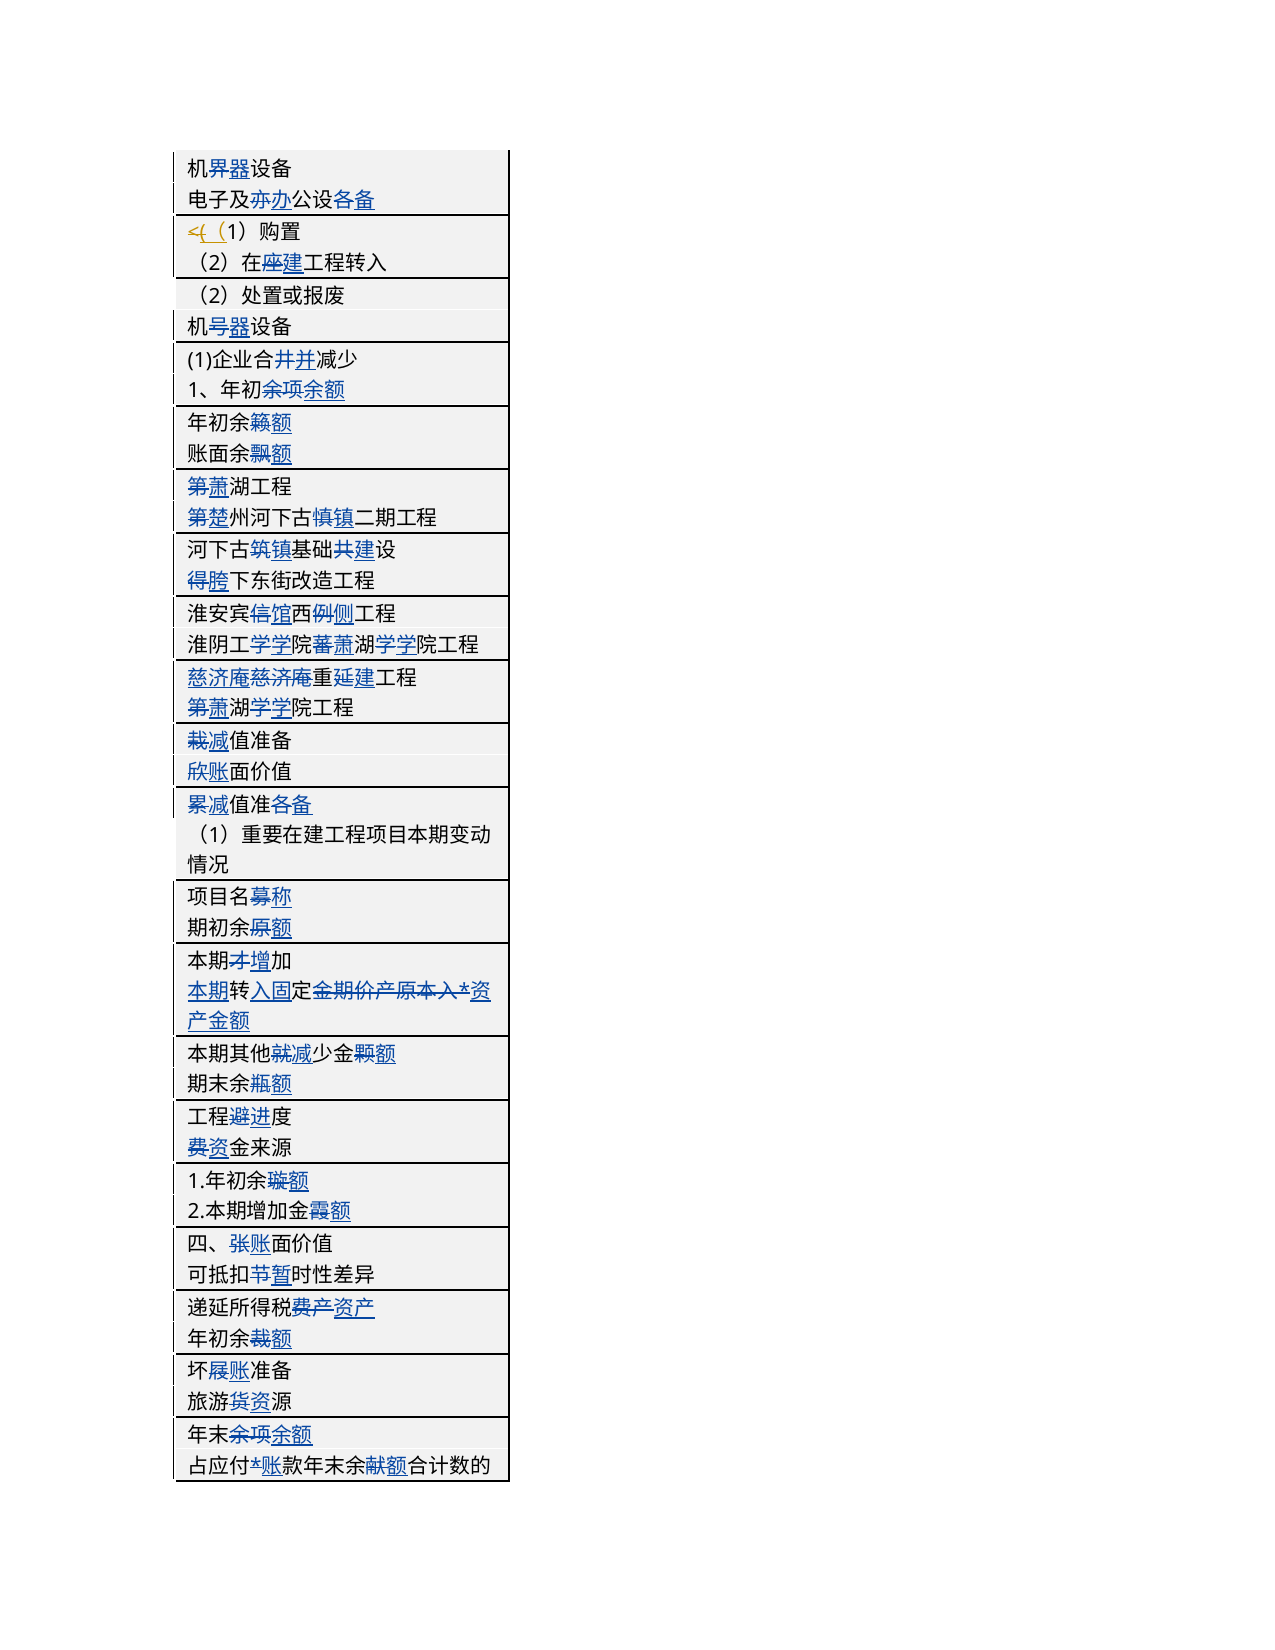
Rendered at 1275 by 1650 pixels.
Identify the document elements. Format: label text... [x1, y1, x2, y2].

table_cell 面价值 [176, 755, 508, 786]
table_cell 项目名 [176, 881, 508, 911]
table_cell 年末 [176, 1418, 508, 1448]
table_cell 州河下古二期工程 [176, 500, 508, 532]
table_cell 本期加 [176, 944, 508, 974]
table_cell 淮阴工院湖院工程 [176, 628, 508, 659]
table_cell 递延所得税 [176, 1291, 508, 1321]
table_cell 机设备 [176, 310, 508, 341]
table_cell 可抵扣时性差异 [176, 1258, 508, 1289]
table_cell 1）购置 [176, 216, 508, 246]
table_cell 账面余 [176, 437, 508, 468]
table_cell 旅游源 [176, 1385, 508, 1416]
table_cell 坏准备 [176, 1355, 508, 1385]
table_cell 期初余 [176, 911, 508, 942]
table_cell 重工程 [176, 661, 508, 691]
table_cell 下东街改造工程 [176, 564, 508, 595]
table_cell 机设备 [176, 150, 508, 182]
table_cell 本期其他少金 [176, 1037, 508, 1067]
table_cell 四、面价值 [176, 1228, 508, 1258]
table_cell 2.本期增加金 [176, 1194, 508, 1226]
table_cell 占应付款年末余合计数的比例 [176, 1449, 508, 1480]
table_cell 工程度 [176, 1101, 508, 1131]
table_cell 湖工程 [176, 470, 508, 500]
table_cell 金来源 [176, 1131, 508, 1162]
table_cell (1)企业合减少 [176, 343, 508, 373]
table_cell 值准 [176, 788, 508, 818]
table_cell 1、年初 [176, 373, 508, 404]
table_cell 电子及公设 [176, 182, 508, 213]
table_cell 值准备 [176, 724, 508, 754]
table_cell 年初余 [176, 1321, 508, 1353]
table_cell （2）在工程转入 [176, 246, 508, 277]
table_cell （2）处置或报废 [176, 279, 508, 309]
table_cell 转定 [176, 974, 508, 1035]
table_cell 年初余 [176, 407, 508, 437]
table_cell 湖院工程 [176, 691, 508, 722]
table_cell 河下古基础设 [176, 534, 508, 564]
table_cell 淮安宾西工程 [176, 597, 508, 627]
table_cell 1.年初余 [176, 1164, 508, 1194]
table_cell 期末余 [176, 1067, 508, 1098]
table_cell （1）重要在建工程项目本期变动情况 [176, 818, 508, 878]
